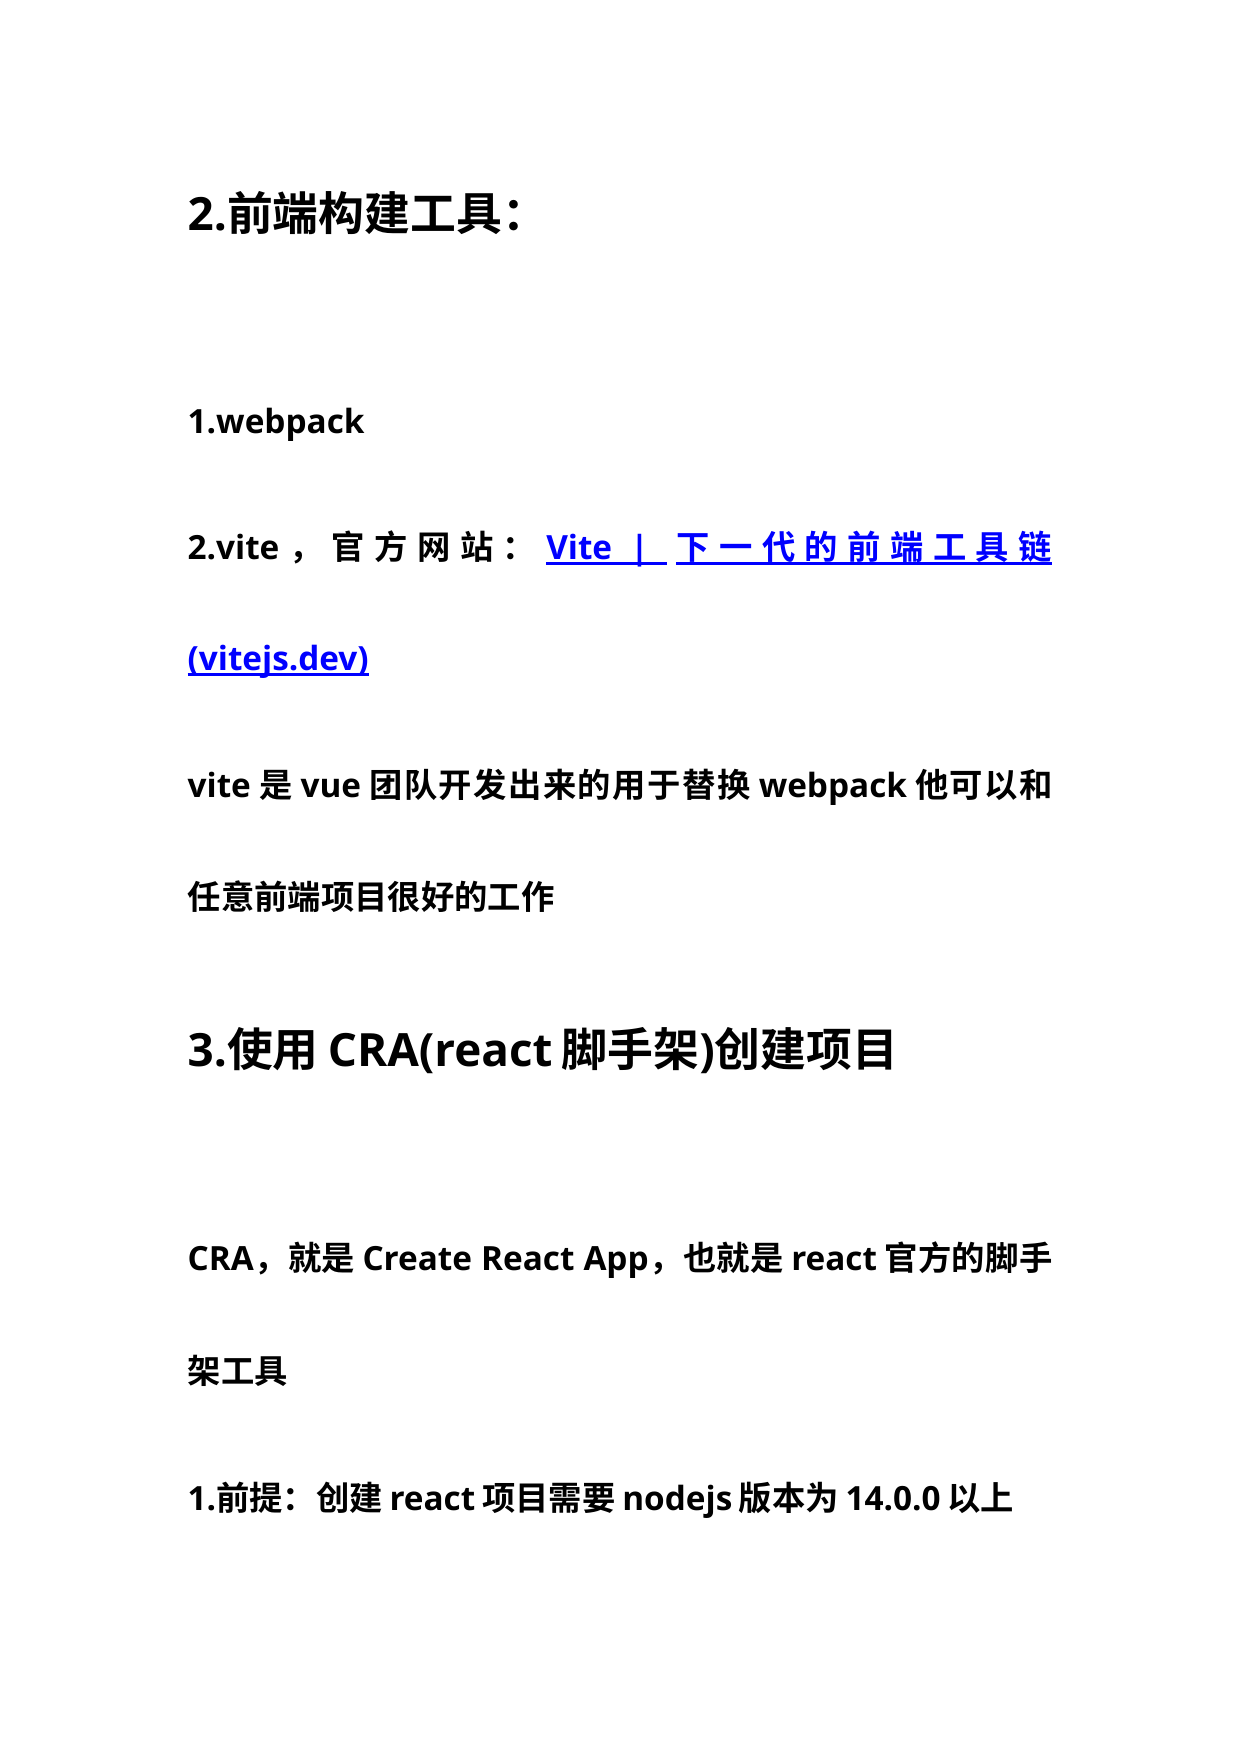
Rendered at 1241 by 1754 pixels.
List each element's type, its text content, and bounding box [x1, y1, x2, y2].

subtitle 1.前提：创建react项目需要nodejs版本为14.0.0以上 [187, 1463, 1053, 1528]
subtitle 2.前端构建工具： [187, 162, 1053, 259]
subtitle vite是vue团队开发出来的用于替换webpack他可以和任意前端项目很好的工作 [187, 750, 1053, 928]
subtitle 2.vite，官方网站：Vite | 下一代的前端工具链 (vitejs.dev) [187, 513, 1053, 690]
subtitle 3.使用CRA(react脚手架)创建项目 [187, 998, 1053, 1096]
subtitle CRA，就是Create React App，也就是react官方的脚手架工具 [187, 1224, 1053, 1401]
subtitle 1.webpack [187, 388, 1053, 453]
